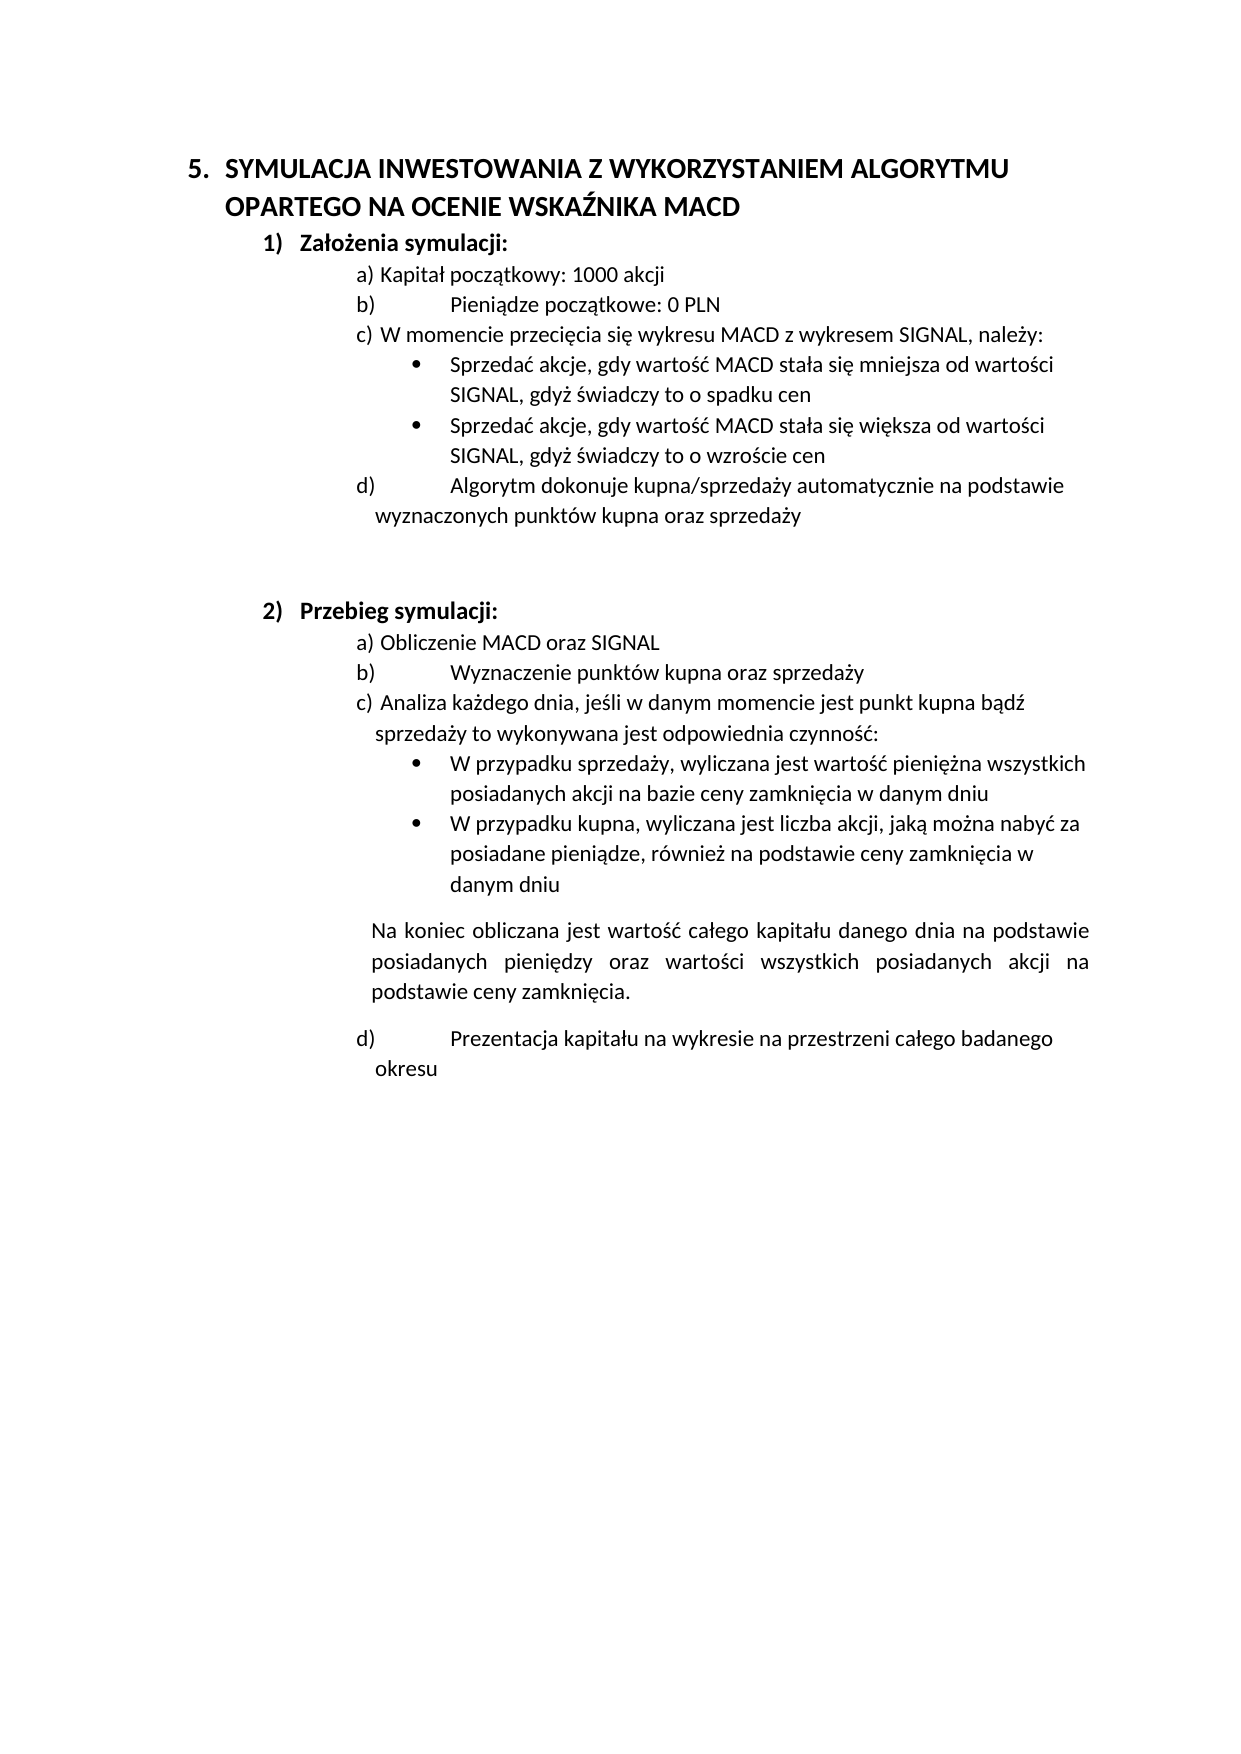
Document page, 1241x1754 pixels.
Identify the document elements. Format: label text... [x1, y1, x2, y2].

list Sprzedać akcje, gdy wartość MACD stała się większa od wartości SIGNAL, gdyż świadczy to o wzroście cen [412, 411, 1090, 469]
list Przebieg symulacji: [262, 595, 1090, 626]
list Kapitał początkowy: 1000 akcji [356, 260, 1090, 288]
list SYMULACJA INWESTOWANIA Z WYKORZYSTANIEM ALGORYTMU OPARTEGO NA OCENIE WSKAŹNIKA MACD [187, 150, 1090, 224]
list Wyznaczenie punktów kupna oraz sprzedaży [356, 658, 1090, 686]
list Obliczenie MACD oraz SIGNAL [356, 628, 1090, 656]
list Pieniądze początkowe: 0 PLN [356, 290, 1090, 318]
list W przypadku kupna, wyliczana jest liczba akcji, jaką można nabyć za posiadane pieniądze, również na podstawie ceny zamknięcia w danym dniu [412, 809, 1090, 898]
text Na koniec obliczana jest wartość całego kapitału danego dnia na podstawie posiadanych pieniędzy oraz wartości wszystkich posiadanych akcji na podstawie ceny zamknięcia. [371, 917, 1090, 1005]
list W przypadku sprzedaży, wyliczana jest wartość pieniężna wszystkich posiadanych akcji na bazie ceny zamknięcia w danym dniu [412, 749, 1090, 807]
list Algorytm dokonuje kupna/sprzedaży automatycznie na podstawie wyznaczonych punktów kupna oraz sprzedaży [356, 471, 1090, 529]
list Sprzedać akcje, gdy wartość MACD stała się mniejsza od wartości SIGNAL, gdyż świadczy to o spadku cen [412, 350, 1090, 409]
list W momencie przecięcia się wykresu MACD z wykresem SIGNAL, należy: [356, 320, 1090, 348]
list Analiza każdego dnia, jeśli w danym momencie jest punkt kupna bądź sprzedaży to wykonywana jest odpowiednia czynność: [356, 688, 1090, 747]
list Założenia symulacji: [262, 227, 1090, 257]
list Prezentacja kapitału na wykresie na przestrzeni całego badanego okresu [356, 1024, 1090, 1082]
